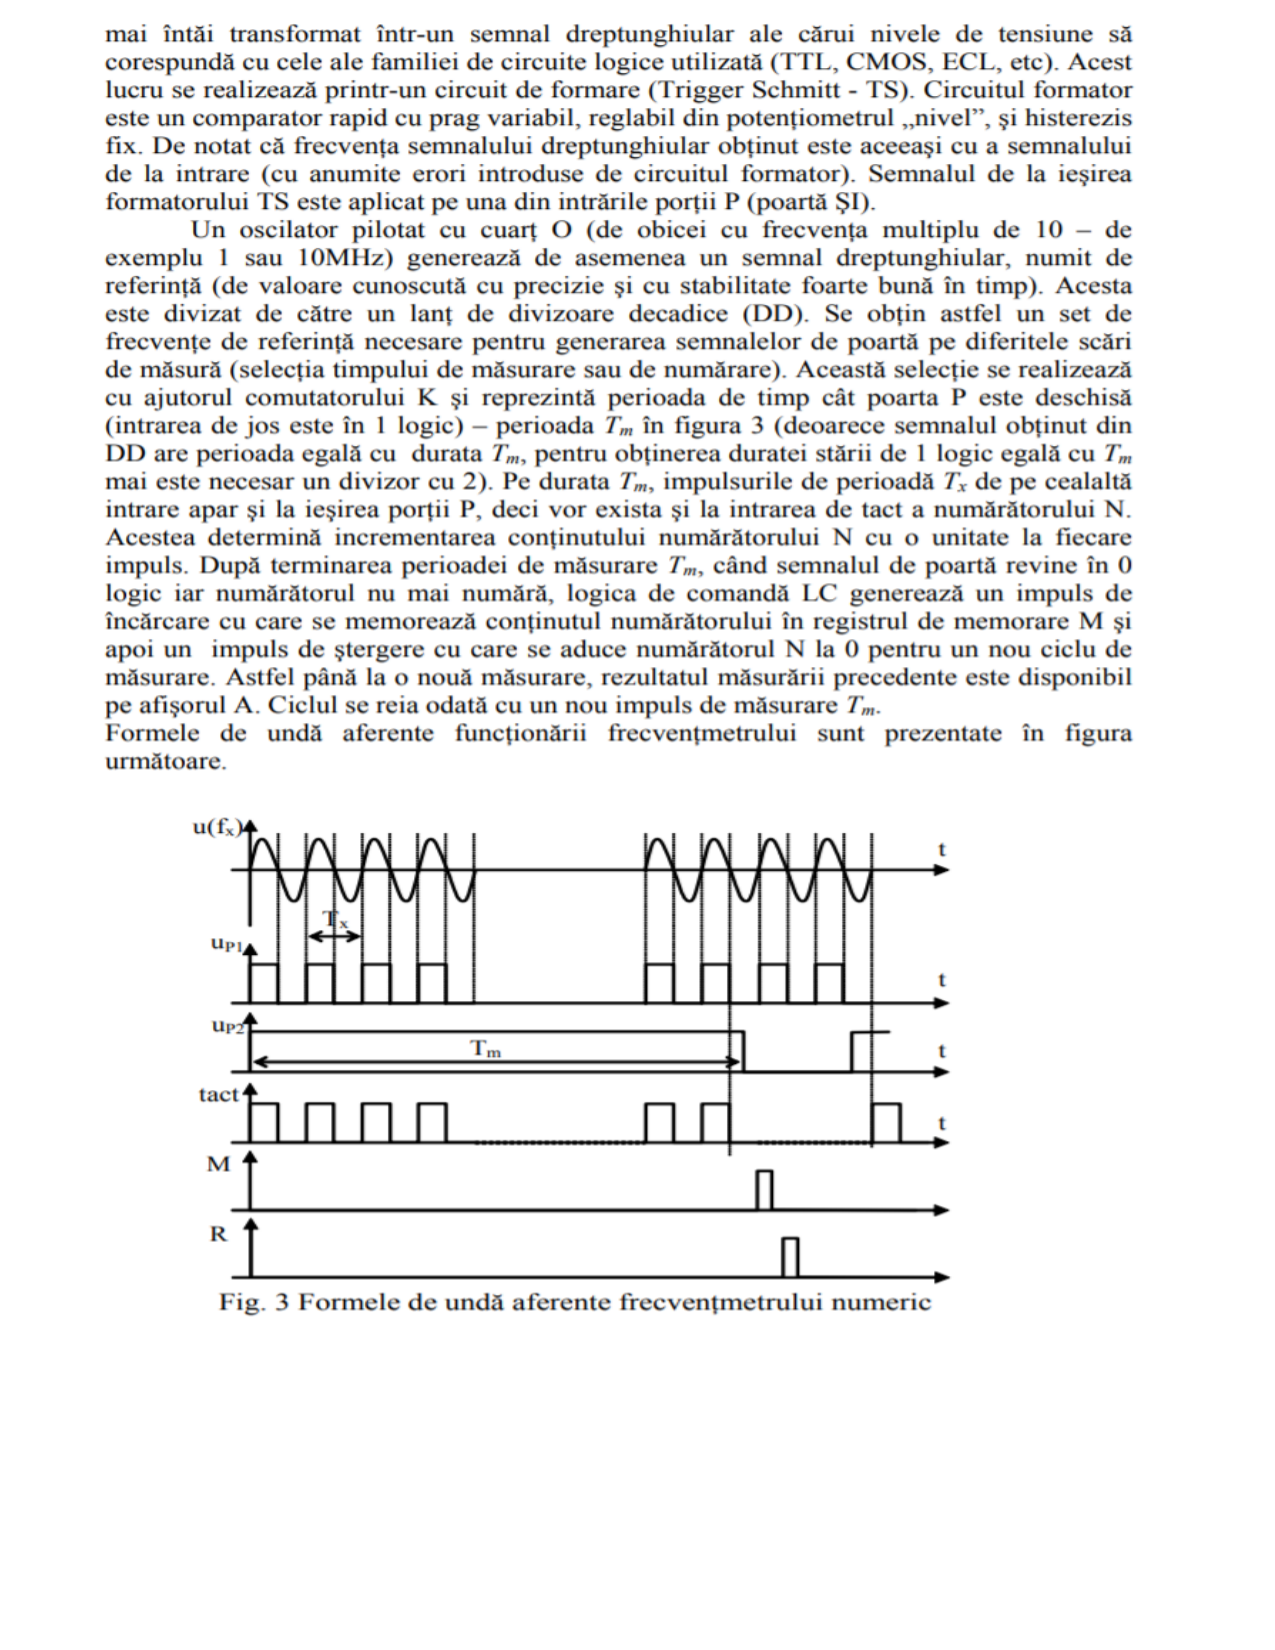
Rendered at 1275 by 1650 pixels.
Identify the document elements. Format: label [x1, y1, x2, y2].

picture [143, 800, 1042, 1352]
picture [78, 0, 1184, 784]
